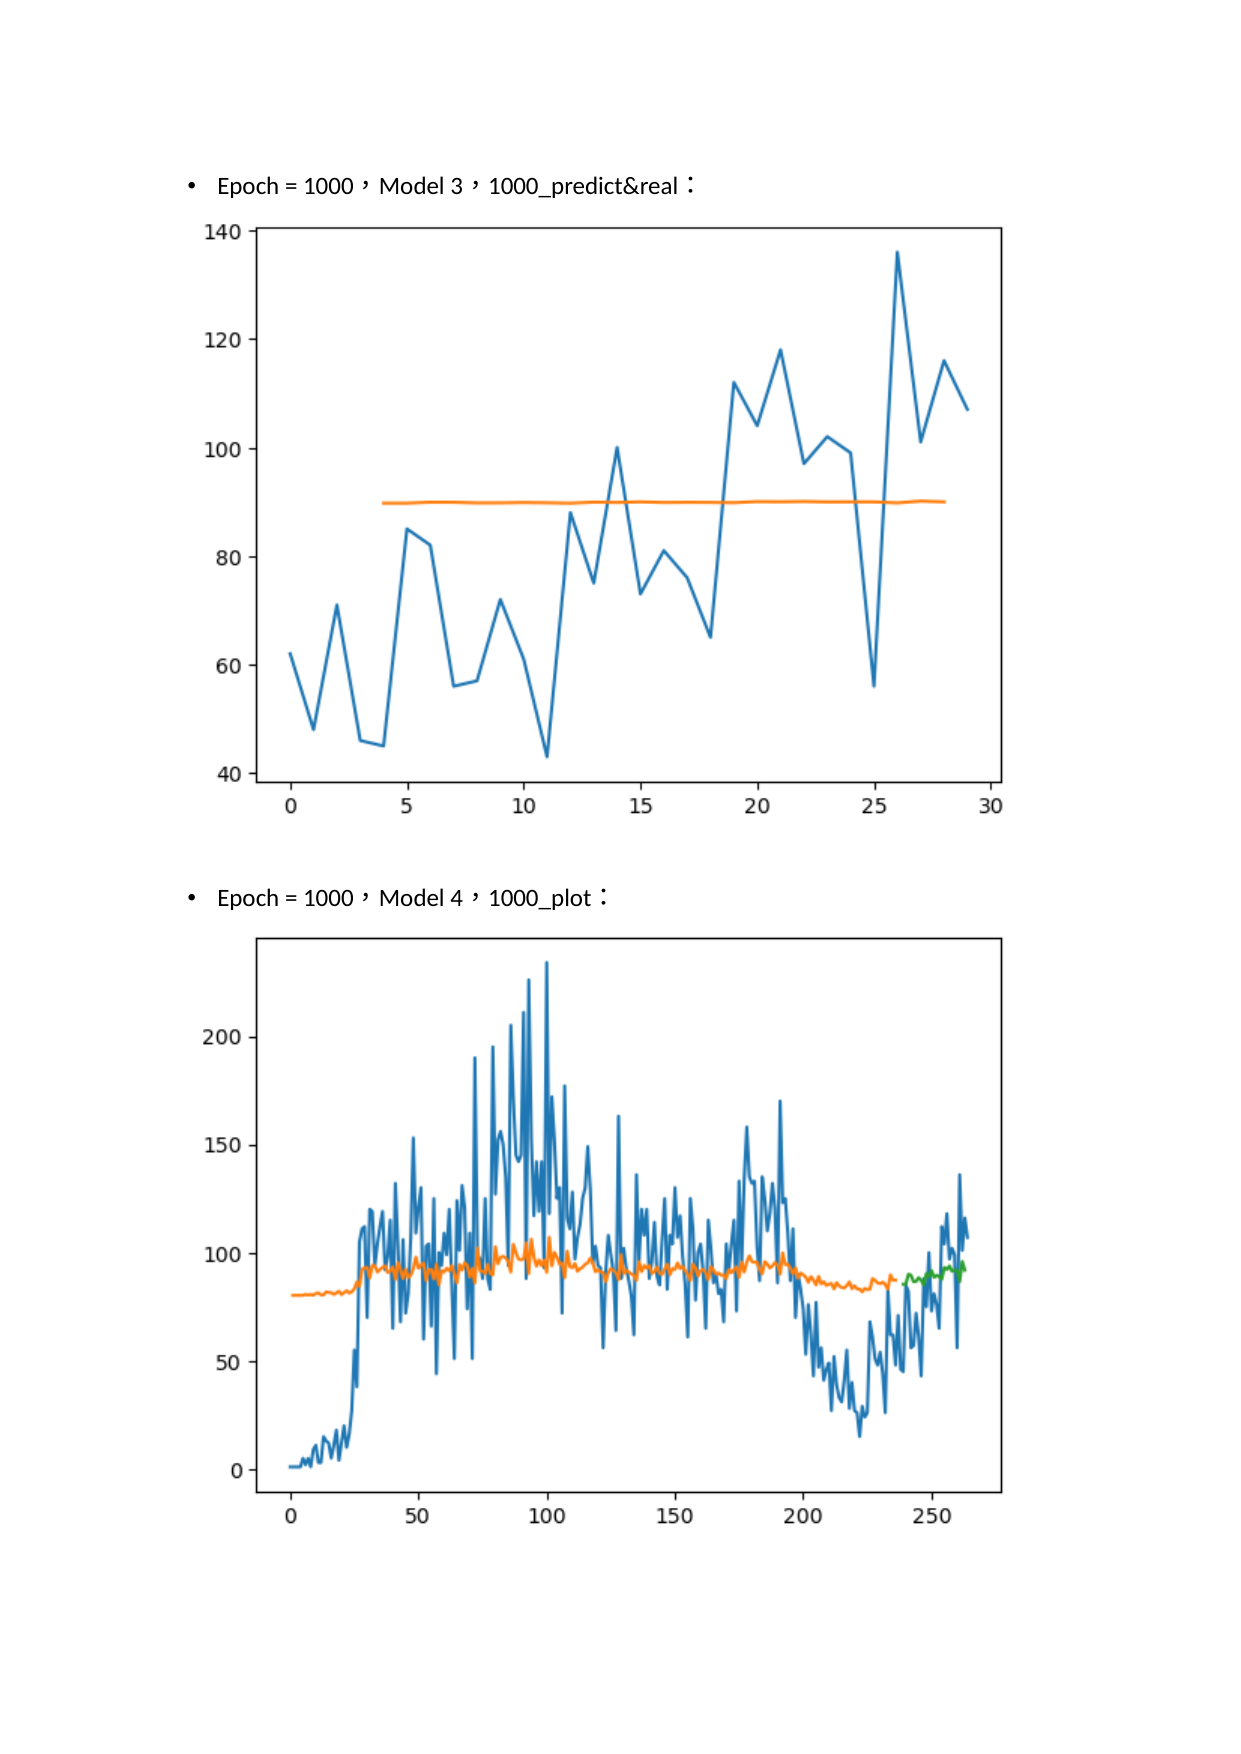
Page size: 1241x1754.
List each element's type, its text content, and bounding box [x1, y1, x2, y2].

list Epoch = 1000，Model 4，1000_plot： [187, 877, 1053, 914]
picture [187, 208, 1019, 833]
list Epoch = 1000，Model 3，1000_predict&real： [187, 164, 1053, 202]
picture [187, 923, 1016, 1543]
